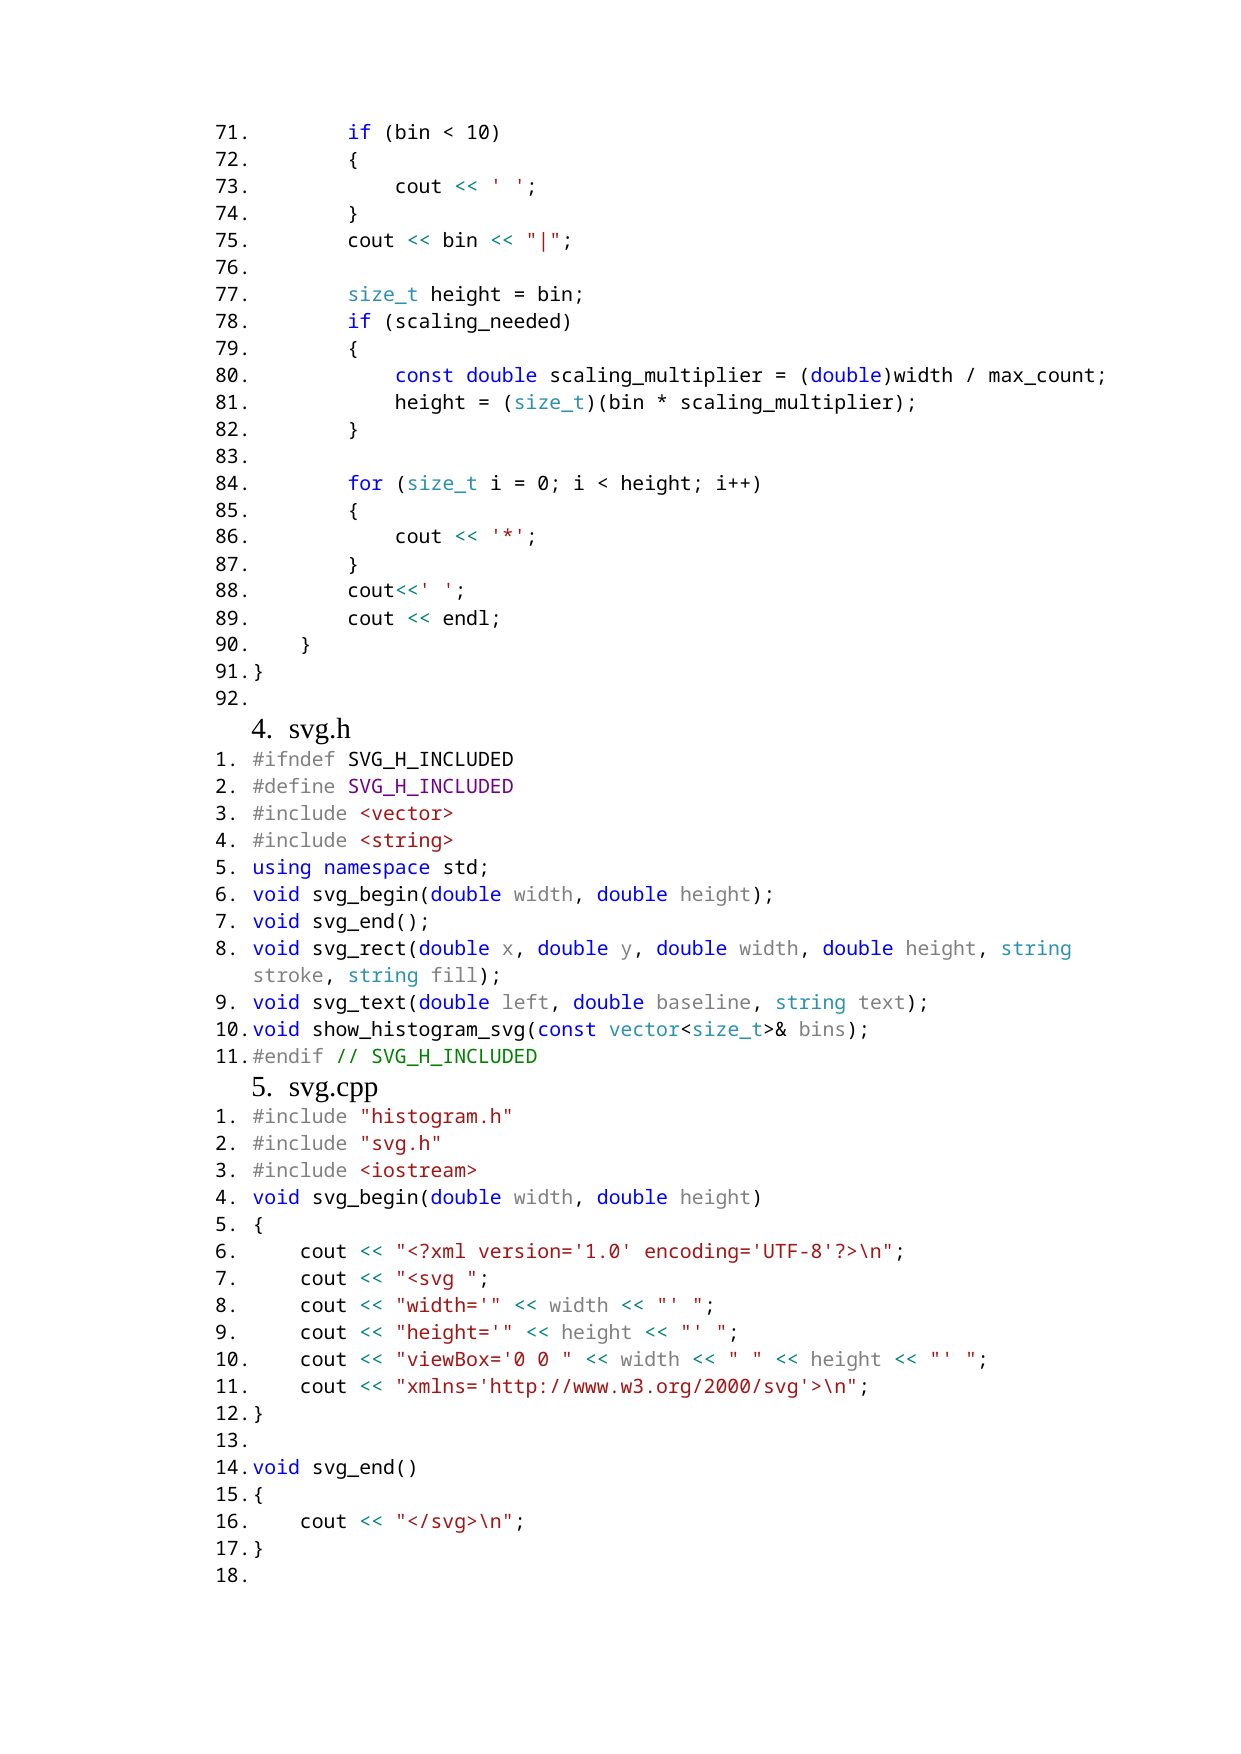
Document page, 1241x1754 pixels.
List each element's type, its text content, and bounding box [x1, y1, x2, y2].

list #define SVG_H_INCLUDED [215, 772, 1152, 799]
list size_t height = bin; [215, 280, 1152, 307]
list svg.cpp [251, 1069, 1152, 1102]
list } [215, 658, 1152, 685]
list #include <iostream> [215, 1156, 1152, 1183]
list using namespace std; [215, 853, 1152, 880]
list void svg_begin(double width, double height) [215, 1183, 1152, 1210]
list cout << "</svg>\n"; [215, 1507, 1152, 1534]
list cout<<' '; [215, 577, 1152, 604]
list cout << "<?xml version='1.0' encoding='UTF-8'?>\n"; [215, 1237, 1152, 1264]
list if (bin < 10) [215, 118, 1152, 145]
list for (size_t i = 0; i < height; i++) [215, 469, 1152, 496]
list { [215, 334, 1152, 361]
list void show_histogram_svg(const vector<size_t>& bins); [215, 1015, 1152, 1042]
list } [215, 1534, 1152, 1561]
list #include "svg.h" [215, 1129, 1152, 1156]
list { [215, 1480, 1152, 1507]
list { [215, 496, 1152, 523]
list cout << "height='" << height << "' "; [215, 1318, 1152, 1345]
list } [215, 550, 1152, 577]
list } [215, 631, 1152, 658]
list height = (size_t)(bin * scaling_multiplier); [215, 388, 1152, 415]
list } [215, 1399, 1152, 1426]
list cout << endl; [215, 604, 1152, 631]
list void svg_end() [215, 1453, 1152, 1480]
list void svg_rect(double x, double y, double width, double height, string stroke, string fill); [215, 934, 1152, 988]
list cout << '*'; [215, 523, 1152, 550]
list if (scaling_needed) [215, 307, 1152, 334]
list svg.h [251, 712, 1152, 745]
list #include "histogram.h" [215, 1102, 1152, 1129]
list cout << "xmlns='http://www.w3.org/2000/svg'>\n"; [215, 1372, 1152, 1399]
list cout << "viewBox='0 0 " << width << " " << height << "' "; [215, 1345, 1152, 1372]
list void svg_begin(double width, double height); [215, 880, 1152, 907]
list const double scaling_multiplier = (double)width / max_count; [215, 361, 1152, 388]
list cout << "width='" << width << "' "; [215, 1291, 1152, 1318]
list #include <string> [215, 826, 1152, 853]
list cout << "<svg "; [215, 1264, 1152, 1291]
list } [215, 415, 1152, 442]
list } [215, 199, 1152, 226]
list cout << bin << "|"; [215, 226, 1152, 253]
list { [215, 145, 1152, 172]
list #ifndef SVG_H_INCLUDED [215, 745, 1152, 772]
list void svg_text(double left, double baseline, string text); [215, 988, 1152, 1015]
list #include <vector> [215, 799, 1152, 826]
list { [215, 1210, 1152, 1237]
list void svg_end(); [215, 907, 1152, 934]
list #endif // SVG_H_INCLUDED [215, 1042, 1152, 1069]
list cout << ' '; [215, 172, 1152, 199]
